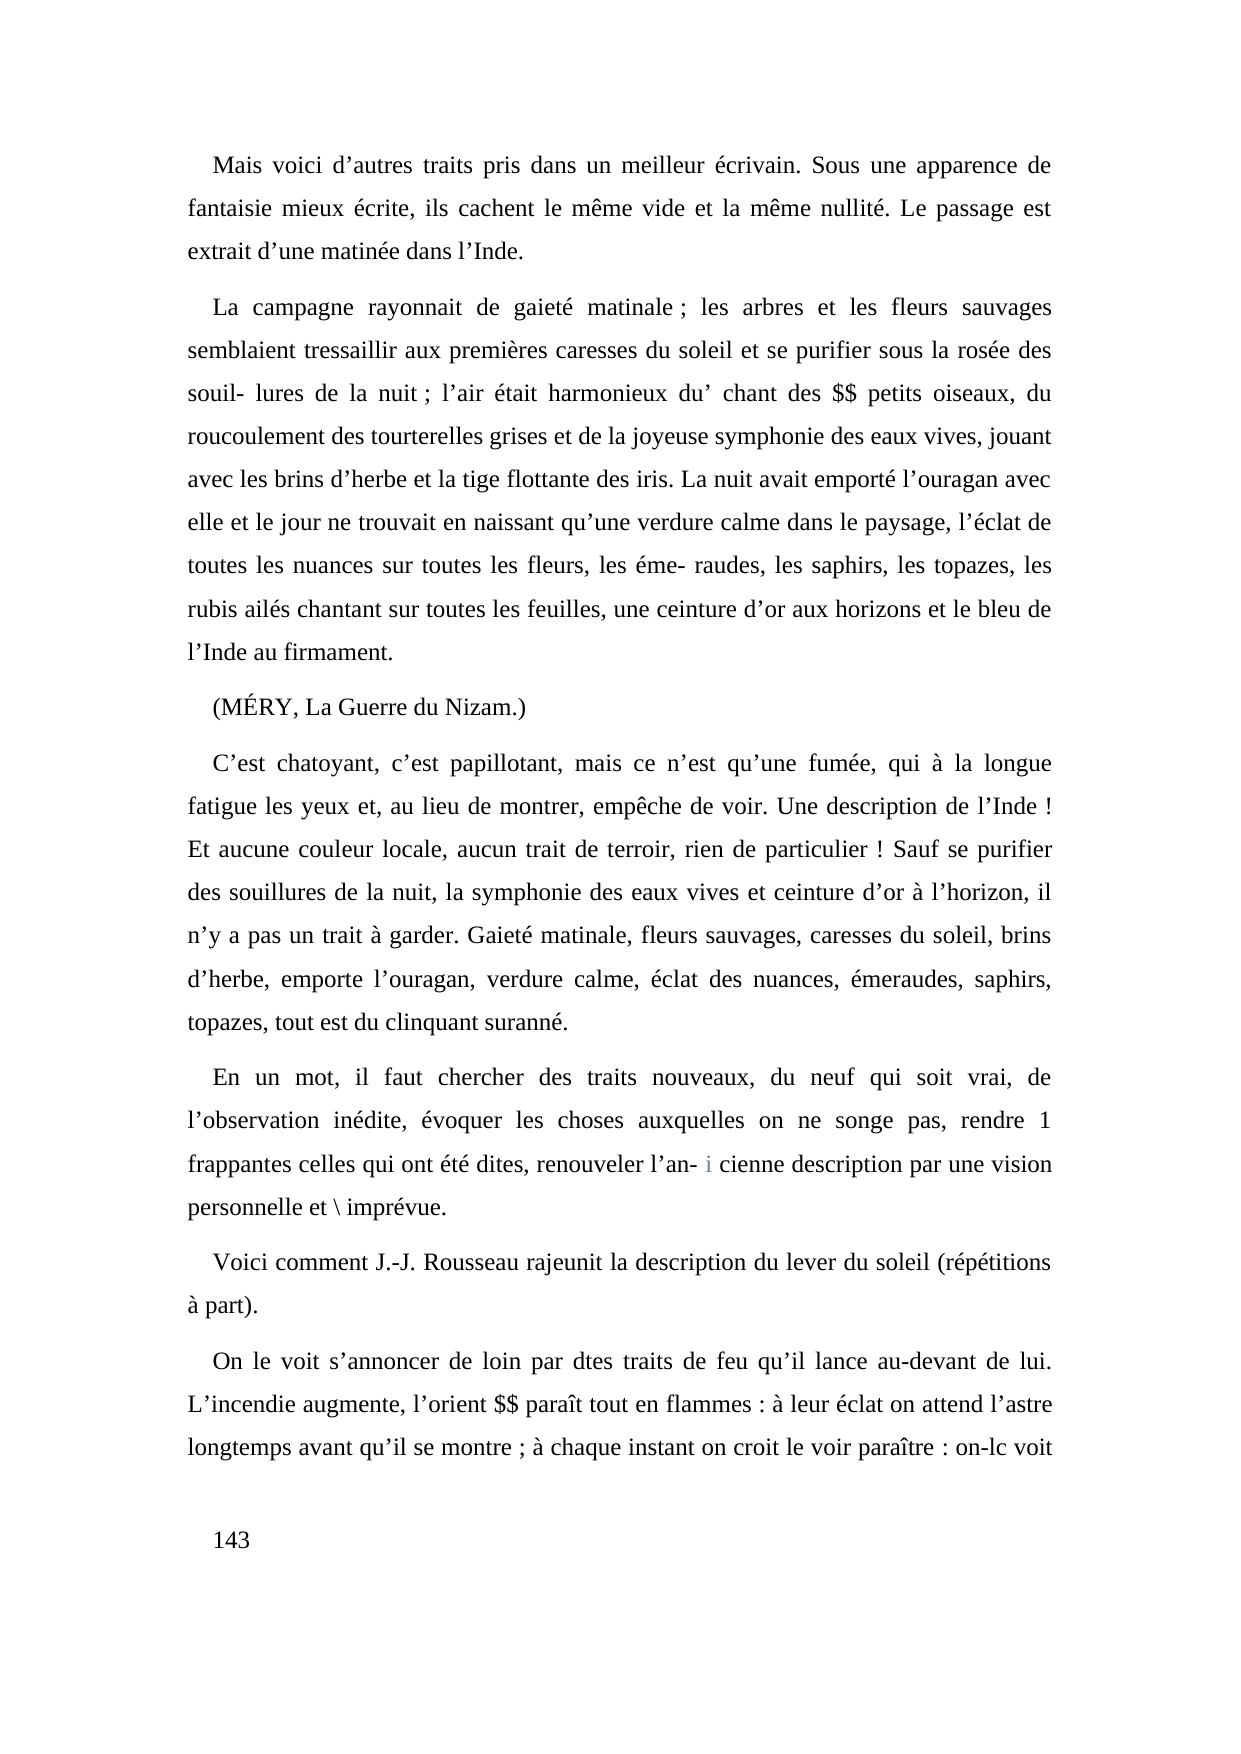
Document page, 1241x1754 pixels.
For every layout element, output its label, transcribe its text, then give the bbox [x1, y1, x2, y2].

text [187, 1346, 1053, 1461]
text La campagne rayonnait de gaieté matinale ; les arbres et les fleurs sauvages semblaient tressaillir aux premières caresses du soleil et se purifier sous la rosée des souil- lures de la nuit ; l’air était harmonieux du’ chant des $$ petits oiseaux, du roucoulement des tourterelles grises et de la joyeuse symphonie des eaux vives, jouant avec les brins d’herbe et la tige flottante des iris. La nuit avait emporté l’ouragan avec elle et le jour ne trouvait en naissant qu’une verdure calme dans le paysage, l’éclat de toutes les nuances sur toutes les fleurs, les éme- raudes, les saphirs, les topazes, les rubis ailés chantant sur toutes les feuilles, une ceinture d’or aux horizons et le bleu de l’Inde au firmament. [187, 292, 1053, 666]
text Mais voici d’autres traits pris dans un meilleur écrivain. Sous une apparence de fantaisie mieux écrite, ils cachent le même vide et la même nullité. Le passage est extrait d’une matinée dans l’Inde. [187, 150, 1053, 265]
text C’est chatoyant, c’est papillotant, mais ce n’est qu’une fumée, qui à la longue fatigue les yeux et, au lieu de montrer, empêche de voir. Une description de l’Inde ! Et aucune couleur locale, aucun trait de terroir, rien de particulier ! Sauf se purifier des souillures de la nuit, la symphonie des eaux vives et ceinture d’or à l’horizon, il n’y a pas un trait à garder. Gaieté matinale, fleurs sauvages, caresses du soleil, brins d’herbe, emporte l’ouragan, verdure calme, éclat des nuances, émeraudes, saphirs, topazes, tout est du clinquant suranné. [187, 748, 1053, 1036]
text En un mot, il faut chercher des traits nouveaux, du neuf qui soit vrai, de l’observation inédite, évoquer les choses auxquelles on ne songe pas, rendre 1 frappantes celles qui ont été dites, renouveler l’an- i cienne description par une vision personnelle et \ imprévue. [187, 1062, 1053, 1221]
text (MÉRY, La Guerre du Nizam.) [187, 692, 1053, 721]
text Voici comment J.-J. Rousseau rajeunit la description du lever du soleil (répétitions à part). [187, 1247, 1053, 1319]
